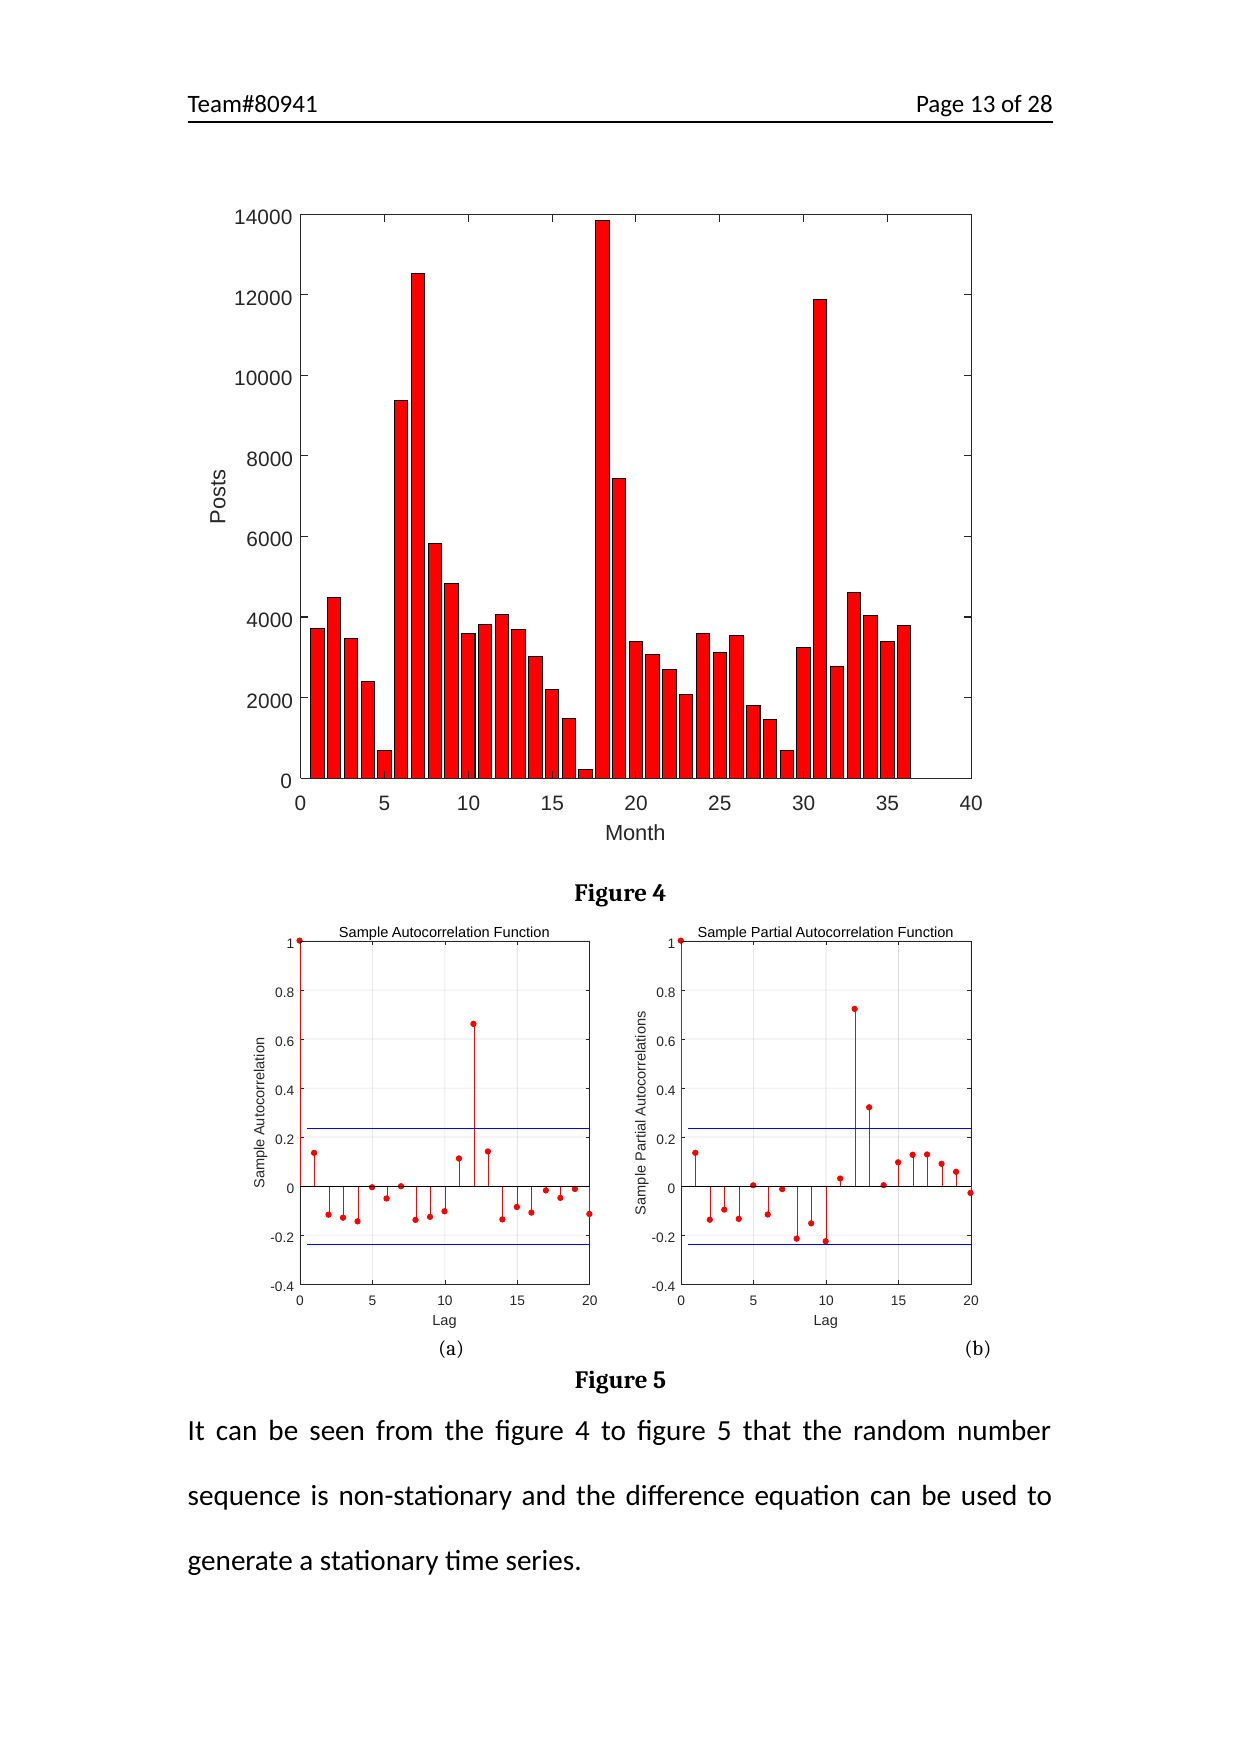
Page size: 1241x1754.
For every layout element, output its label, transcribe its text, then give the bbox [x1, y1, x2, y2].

text We can see that the time series is not stable in figure 4. While the non-stationary data often leads to spurious regression, and the consistency, the basis of statistical inference under large samples, is destroyed. [187, 162, 1053, 877]
text Figure 5 [187, 1364, 1053, 1397]
text Figure 4 [187, 877, 1053, 909]
text It can be seen from the figure 4 to figure 5 that the random number sequence is non-stationary and the difference equation can be used to generate a stationary time series. [187, 1397, 1053, 1592]
list (b) [438, 1332, 1053, 1364]
